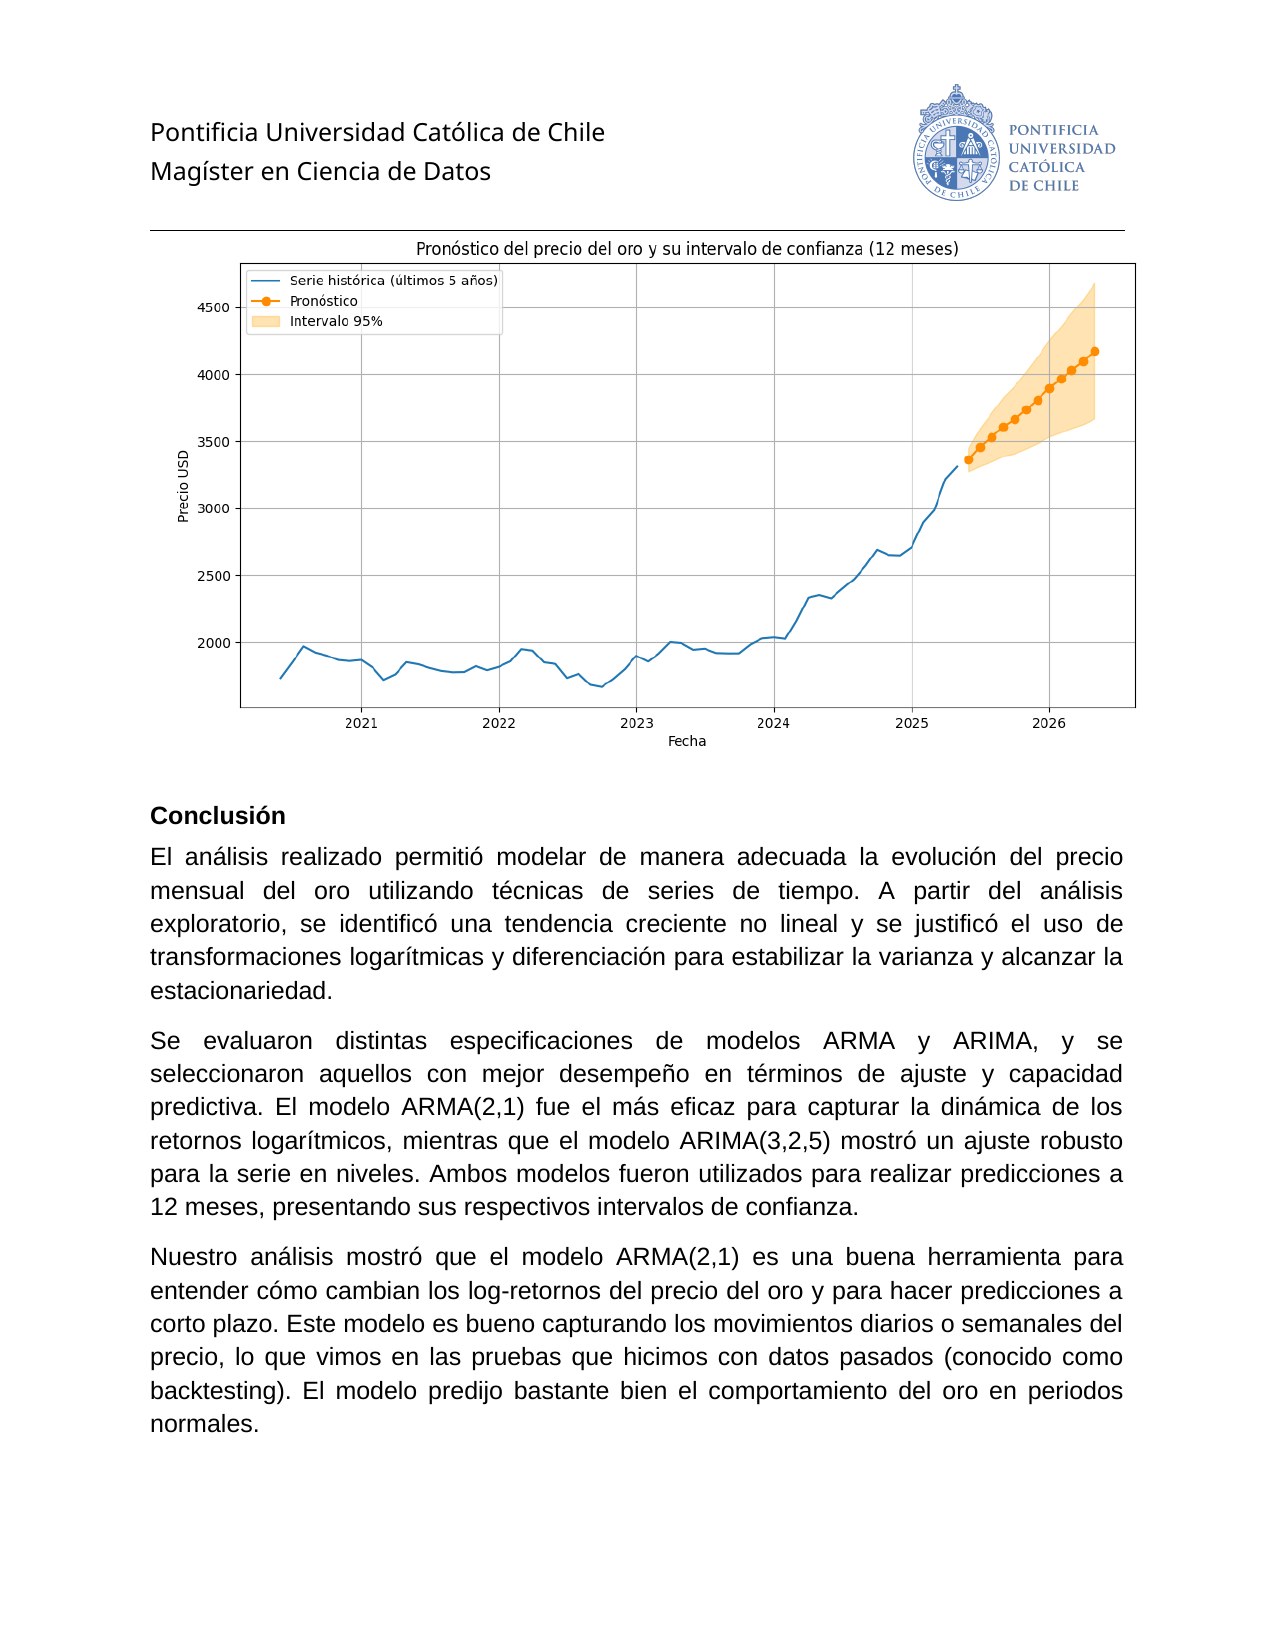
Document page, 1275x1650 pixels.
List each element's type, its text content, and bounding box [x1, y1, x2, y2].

text Nuestro análisis mostró que el modelo ARMA(2,1) es una buena herramienta para entender cómo cambian los log-retornos del precio del oro y para hacer predicciones a corto plazo. Este modelo es bueno capturando los movimientos diarios o semanales del precio, lo que vimos en las pruebas que hicimos con datos pasados (conocido como backtesting). El modelo predijo bastante bien el comportamiento del oro en periodos normales. [150, 1242, 1125, 1438]
text Se evaluaron distintas especificaciones de modelos ARMA y ARIMA, y se seleccionaron aquellos con mejor desempeño en términos de ajuste y capacidad predictiva. El modelo ARMA(2,1) fue el más eficaz para capturar la dinámica de los retornos logarítmicos, mientras que el modelo ARIMA(3,2,5) mostró un ajuste robusto para la serie en niveles. Ambos modelos fueron utilizados para realizar predicciones a 12 meses, presentando sus respectivos intervalos de confianza. [150, 1026, 1125, 1221]
text El análisis realizado permitió modelar de manera adecuada la evolución del precio mensual del oro utilizando técnicas de series de tiempo. A partir del análisis exploratorio, se identificó una tendencia creciente no lineal y se justificó el uso de transformaciones logarítmicas y diferenciación para estabilizar la varianza y alcanzar la estacionariedad. [150, 842, 1125, 1004]
subtitle Conclusión [150, 801, 1125, 829]
